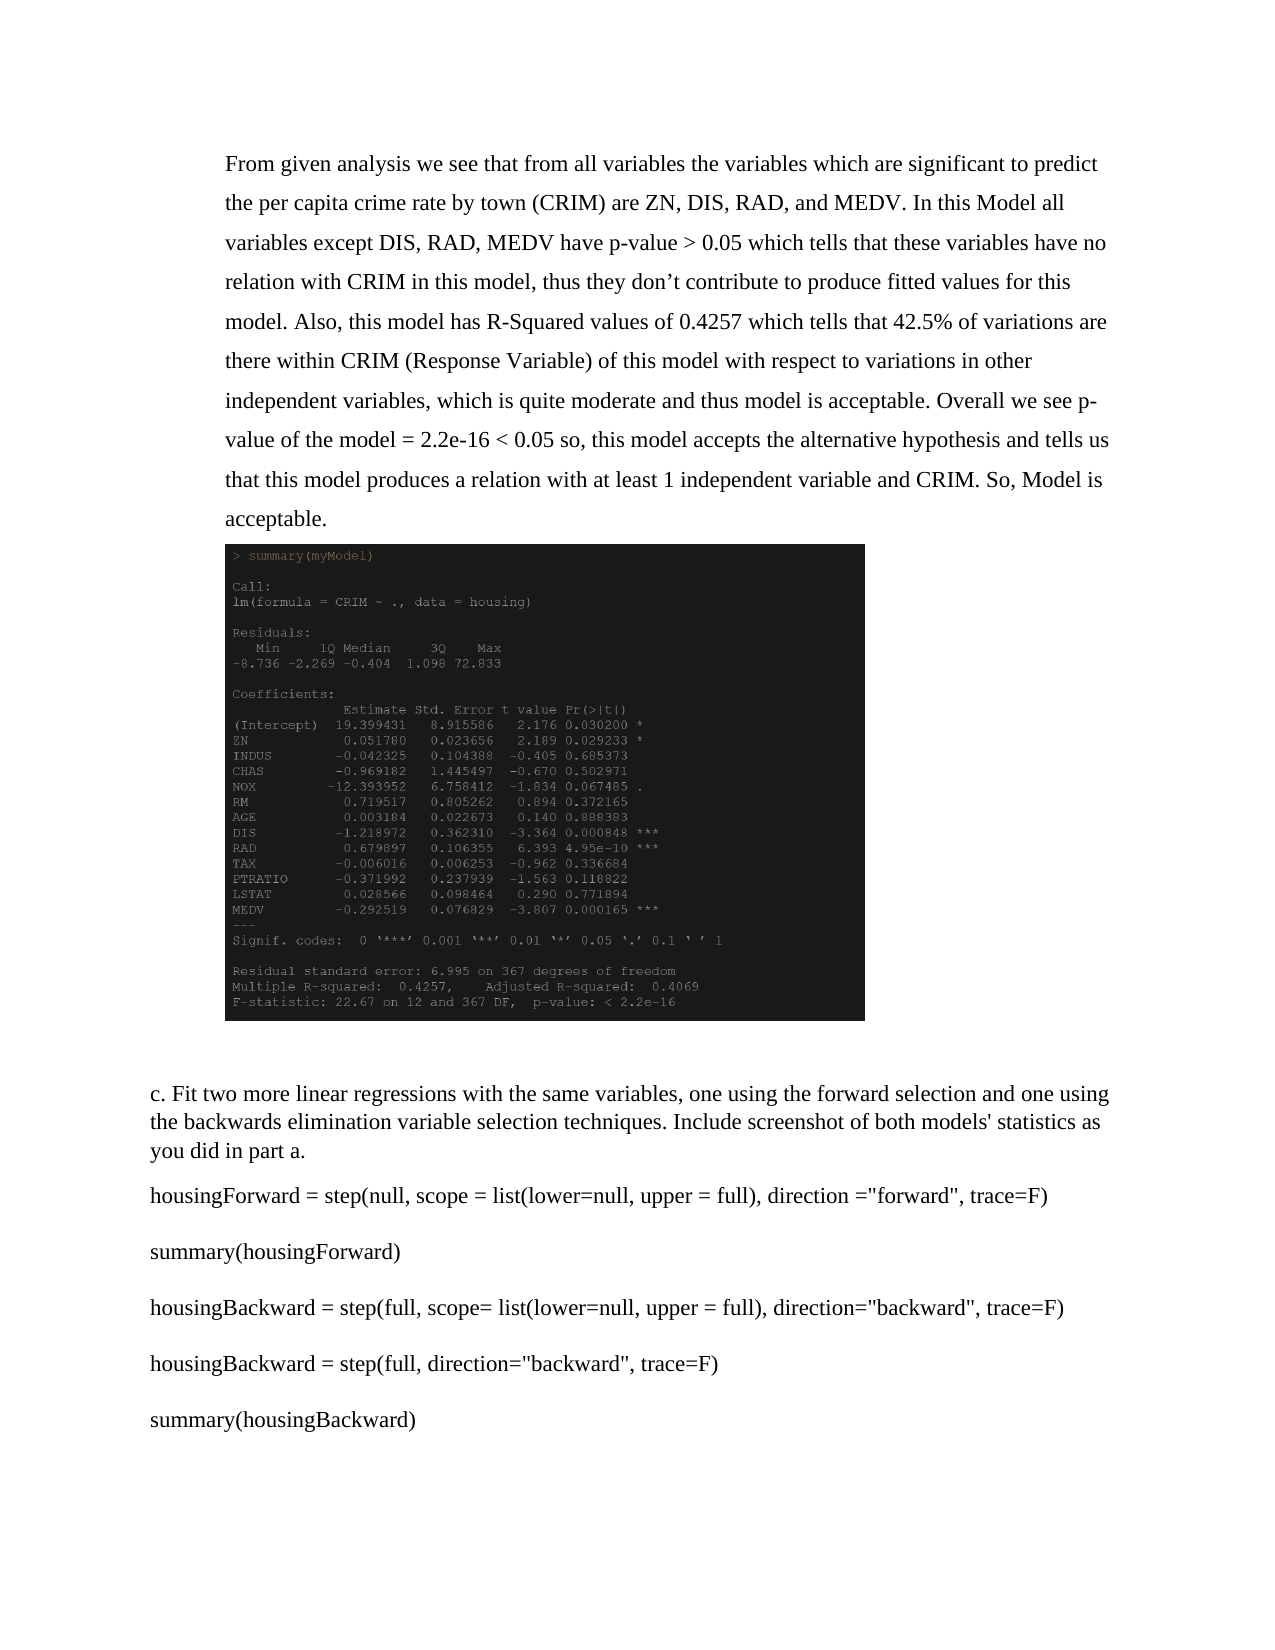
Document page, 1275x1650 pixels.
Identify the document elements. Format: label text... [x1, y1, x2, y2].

text summary(housingForward) [150, 1238, 1125, 1264]
text housingForward = step(null, scope = list(lower=null, upper = full), direction ="forward", trace=F) [150, 1182, 1125, 1208]
text housingBackward = step(full, direction="backward", trace=F) [150, 1350, 1125, 1377]
text c. Fit two more linear regressions with the same variables, one using the forward selection and one using the backwards elimination variable selection techniques. Include screenshot of both models' statistics as you did in part a. [150, 1080, 1125, 1163]
list From given analysis we see that from all variables the variables which are significant to predict the per capita crime rate by town (CRIM) are ZN, DIS, RAD, and MEDV. In this Model all variables except DIS, RAD, MEDV have p-value > 0.05 which tells that these variables have no relation with CRIM in this model, thus they don’t contribute to produce fitted values for this model. Also, this model has R-Squared values of 0.4257 which tells that 42.5% of variations are there within CRIM (Response Variable) of this model with respect to variations in other independent variables, which is quite moderate and thus model is acceptable. Overall we see p-value of the model = 2.2e-16 < 0.05 so, this model accepts the alternative hypothesis and tells us that this model produces a relation with at least 1 independent variable and CRIM. So, Model is acceptable. [225, 150, 1125, 532]
picture [225, 544, 865, 1021]
text summary(housingBackward) [150, 1406, 1125, 1433]
text housingBackward = step(full, scope= list(lower=null, upper = full), direction="backward", trace=F) [150, 1294, 1125, 1320]
